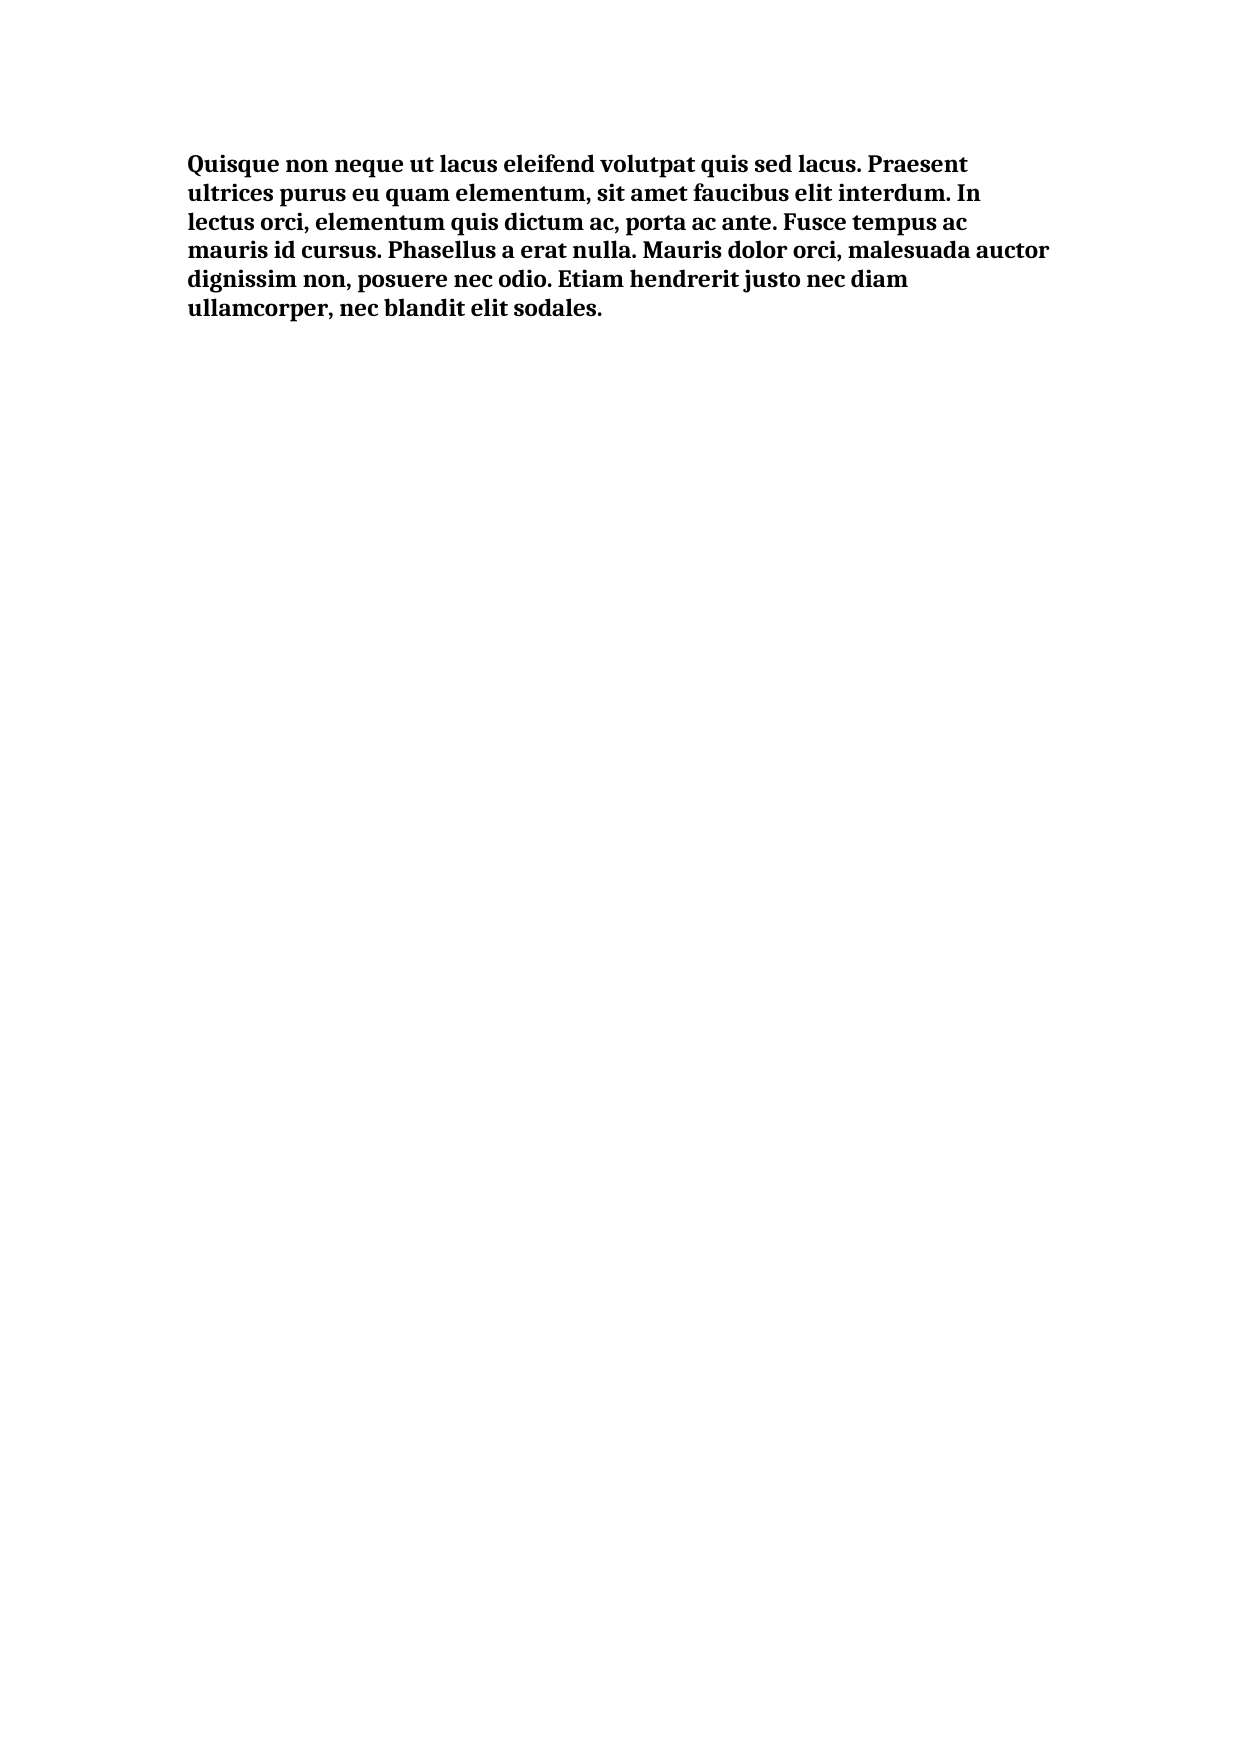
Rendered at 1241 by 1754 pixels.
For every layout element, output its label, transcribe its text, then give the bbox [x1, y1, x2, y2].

text Quisque non neque ut lacus eleifend volutpat quis sed lacus. Praesent ultrices purus eu quam elementum, sit amet faucibus elit interdum. In lectus orci, elementum quis dictum ac, porta ac ante. Fusce tempus ac mauris id cursus. Phasellus a erat nulla. Mauris dolor orci, malesuada auctor dignissim non, posuere nec odio. Etiam hendrerit justo nec diam ullamcorper, nec blandit elit sodales. [187, 150, 1053, 322]
